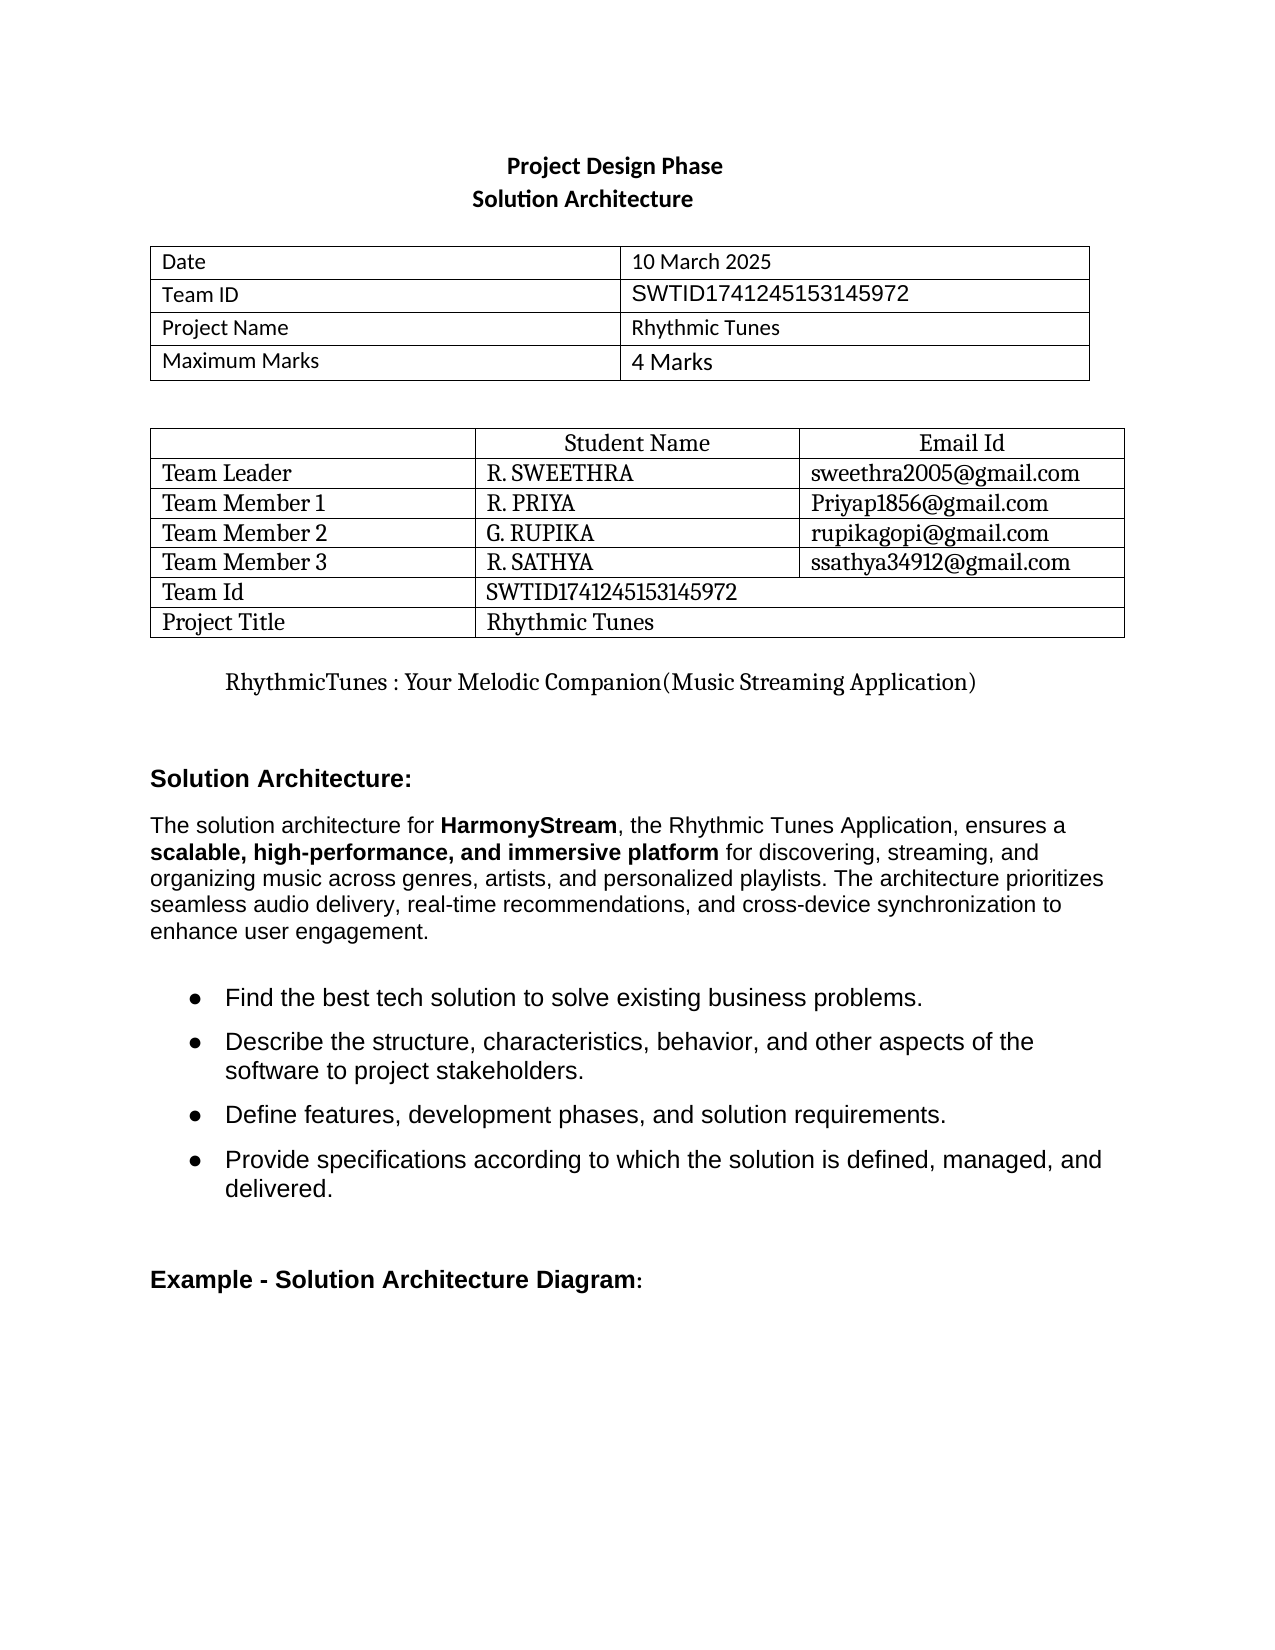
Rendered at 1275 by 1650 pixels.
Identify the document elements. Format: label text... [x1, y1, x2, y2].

text Example - Solution Architecture Diagram: [150, 1265, 1125, 1294]
table_cell Team Member 3 [151, 548, 475, 577]
table_cell Team Member 2 [151, 519, 475, 547]
table_cell SWTID1741245153145972 [476, 578, 1124, 607]
list Define features, development phases, and solution requirements. [187, 1101, 1125, 1129]
text The solution architecture for HarmonyStream, the Rhythmic Tunes Application, ensures a scalable, high-performance, and immersive platform for discovering, streaming, and organizing music across genres, artists, and personalized playlists. The architecture prioritizes seamless audio delivery, real-time recommendations, and cross-device synchronization to enhance user engagement. [150, 812, 1125, 944]
list Describe the structure, characteristics, behavior, and other aspects of the software to project stakeholders. [187, 1027, 1125, 1085]
table_cell Project Title [151, 608, 475, 637]
table_cell R. SATHYA [476, 548, 799, 577]
table_cell sweethra2005@gmail.com [800, 459, 1124, 488]
table_header Student Name [476, 429, 799, 458]
table_header Date [151, 247, 620, 279]
text Solution Architecture: [150, 764, 1125, 793]
table_header Email Id [800, 429, 1124, 458]
table_cell Team ID [151, 280, 620, 312]
table_cell ssathya34912@gmail.com [800, 548, 1124, 577]
table_cell G. RUPIKA [476, 519, 799, 547]
table_cell Rhythmic Tunes [621, 313, 1089, 345]
table_cell Maximum Marks [151, 346, 620, 380]
table_header 10 March 2025 [621, 247, 1089, 279]
table_cell Project Name [151, 313, 620, 345]
table_cell R. PRIYA [476, 489, 799, 517]
table_header [151, 429, 475, 458]
table_cell R. SWEETHRA [476, 459, 799, 488]
table_cell Team Leader [151, 459, 475, 488]
table_cell rupikagopi@gmail.com [800, 519, 1124, 547]
table_cell Team Id [151, 578, 475, 607]
text Project Design Phase [150, 150, 1125, 181]
list Provide specifications according to which the solution is defined, managed, and delivered. [187, 1145, 1125, 1202]
table_cell Team Member 1 [151, 489, 475, 517]
table_cell Priyap1856@gmail.com [800, 489, 1124, 517]
list Find the best tech solution to solve existing business problems. [187, 983, 1125, 1012]
table_cell 4 Marks [621, 346, 1089, 380]
table_cell SWTID1741245153145972 [621, 280, 1089, 312]
list RhythmicTunes : Your Melodic Companion(Music Streaming Application) [225, 668, 1125, 697]
table_cell Rhythmic Tunes [476, 608, 1124, 637]
text Solution Architecture [150, 183, 1125, 213]
